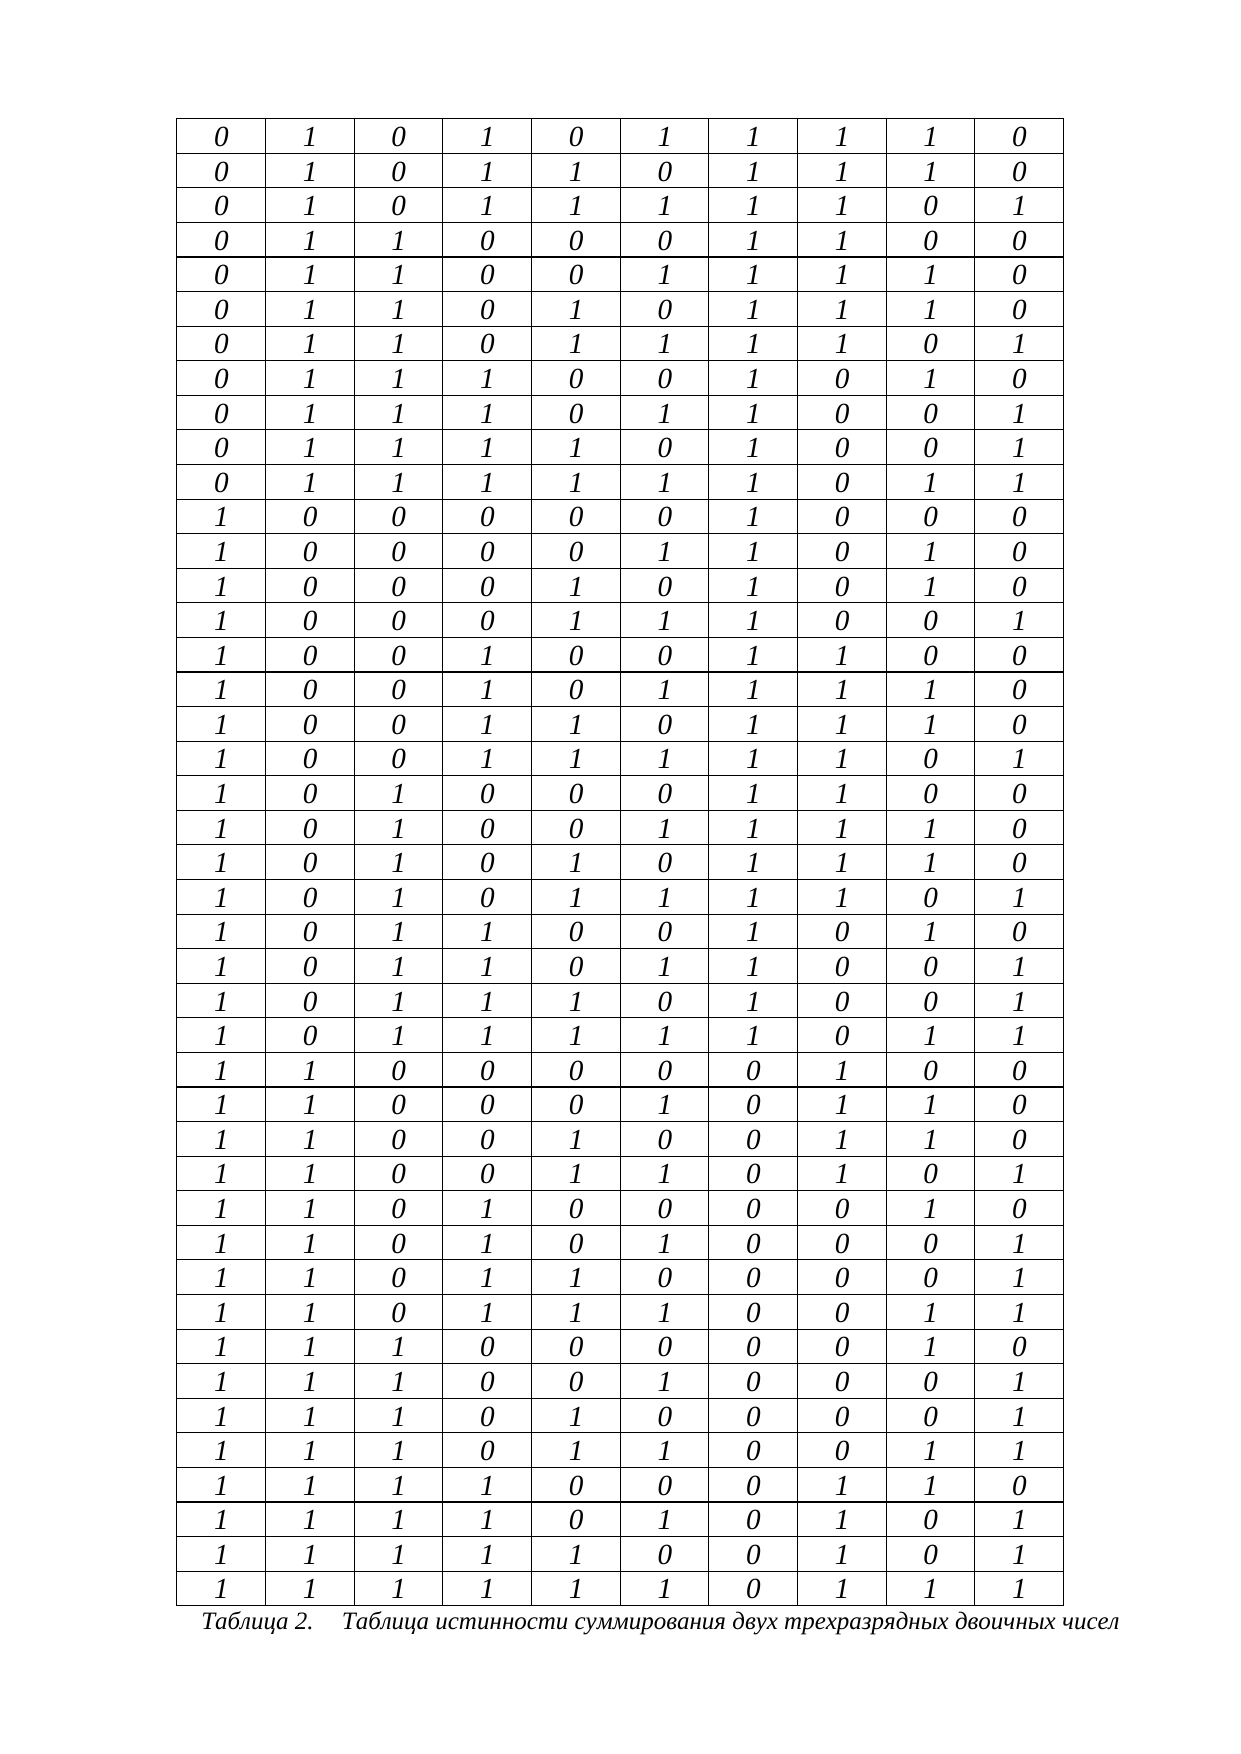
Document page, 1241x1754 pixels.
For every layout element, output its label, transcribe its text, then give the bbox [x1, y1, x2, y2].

table_cell 1 [798, 1122, 886, 1156]
table_cell 0 [355, 569, 442, 602]
table_cell 0 [443, 1433, 531, 1467]
table_cell 1 [532, 742, 620, 775]
table_cell 1 [355, 984, 442, 1017]
table_cell 1 [266, 1537, 354, 1571]
table_cell 0 [532, 776, 620, 810]
table_cell 1 [177, 534, 265, 568]
table_cell 1 [532, 603, 620, 637]
table_cell 1 [975, 430, 1063, 464]
table_cell 0 [887, 1053, 974, 1086]
table_cell 1 [532, 1295, 620, 1328]
table_cell 0 [532, 1468, 620, 1501]
table_cell 0 [887, 500, 974, 533]
table_cell 0 [266, 880, 354, 913]
table_cell 1 [266, 465, 354, 498]
table_cell 1 [532, 1157, 620, 1190]
table_cell 1 [709, 984, 797, 1017]
table_cell 0 [798, 500, 886, 533]
table_cell 1 [621, 1157, 708, 1190]
table_cell 0 [975, 569, 1063, 602]
table_cell 1 [177, 500, 265, 533]
table_cell 0 [177, 154, 265, 187]
table_cell 1 [709, 154, 797, 187]
table_cell 0 [266, 984, 354, 1017]
table_cell 0 [266, 949, 354, 983]
table_cell 1 [532, 569, 620, 602]
table_cell 0 [532, 638, 620, 671]
table_cell 1 [798, 880, 886, 913]
table_cell 1 [177, 1399, 265, 1432]
table_cell 0 [887, 776, 974, 810]
table_cell 0 [975, 1468, 1063, 1501]
table_cell 1 [798, 154, 886, 187]
table_cell 0 [975, 154, 1063, 187]
table_cell 0 [887, 1503, 974, 1536]
table_cell 1 [355, 1468, 442, 1501]
table_cell 1 [443, 673, 531, 706]
table_cell 1 [177, 603, 265, 637]
table_cell 0 [621, 1260, 708, 1294]
table_cell 1 [443, 1503, 531, 1536]
table_cell 0 [355, 1295, 442, 1328]
table_cell 1 [798, 1537, 886, 1571]
table_cell 1 [621, 188, 708, 222]
table_cell 0 [532, 258, 620, 291]
table_cell 1 [621, 258, 708, 291]
table_cell 0 [798, 1295, 886, 1328]
table_cell 0 [532, 1503, 620, 1536]
table_cell 0 [621, 292, 708, 326]
table_cell 1 [443, 1295, 531, 1328]
table_cell 0 [887, 1537, 974, 1571]
table_cell 1 [709, 638, 797, 671]
table_cell 0 [975, 638, 1063, 671]
table_cell 0 [709, 1364, 797, 1398]
table_cell 0 [532, 1330, 620, 1363]
table_cell 1 [709, 430, 797, 464]
table_cell 0 [887, 223, 974, 256]
table_cell 1 [532, 880, 620, 913]
table_cell 1 [887, 1572, 974, 1605]
table_cell 0 [798, 915, 886, 948]
table_cell 1 [355, 1330, 442, 1363]
table_cell 1 [621, 1364, 708, 1398]
table_cell 1 [355, 1433, 442, 1467]
table_cell 0 [887, 742, 974, 775]
table_cell 1 [355, 396, 442, 429]
table_cell 1 [532, 845, 620, 879]
table_cell 1 [798, 188, 886, 222]
table_cell 1 [266, 1122, 354, 1156]
table_cell 1 [709, 880, 797, 913]
table_cell 0 [798, 603, 886, 637]
table_cell 0 [355, 500, 442, 533]
table_cell 1 [443, 1468, 531, 1501]
table_cell 1 [887, 119, 974, 153]
table_cell 1 [621, 465, 708, 498]
table_cell 0 [443, 1122, 531, 1156]
table_cell 1 [177, 1433, 265, 1467]
table_cell 1 [177, 1260, 265, 1294]
table_cell 1 [177, 638, 265, 671]
table_cell 1 [177, 1572, 265, 1605]
table_cell 0 [621, 1053, 708, 1086]
table_cell 1 [355, 845, 442, 879]
table_cell 1 [621, 673, 708, 706]
table_cell 0 [266, 534, 354, 568]
table_cell 0 [355, 1157, 442, 1190]
table_cell 0 [798, 1191, 886, 1225]
table_cell 0 [709, 1330, 797, 1363]
table_cell 1 [709, 119, 797, 153]
table_cell 1 [798, 1572, 886, 1605]
table_cell 1 [177, 811, 265, 844]
table_cell 1 [177, 742, 265, 775]
table_cell 0 [887, 327, 974, 360]
table_cell 0 [443, 811, 531, 844]
table_cell 1 [621, 1433, 708, 1467]
table_cell 1 [887, 673, 974, 706]
table_cell 0 [709, 1295, 797, 1328]
table_cell 0 [975, 707, 1063, 741]
table_cell 1 [887, 361, 974, 395]
table_cell 1 [266, 361, 354, 395]
table_cell 1 [709, 949, 797, 983]
table_cell 1 [355, 430, 442, 464]
table_cell 0 [621, 915, 708, 948]
table_cell 0 [975, 776, 1063, 810]
table_cell 1 [798, 119, 886, 153]
table_cell 1 [443, 361, 531, 395]
table_cell 0 [621, 1330, 708, 1363]
table_cell 1 [532, 1572, 620, 1605]
table_cell 0 [798, 1330, 886, 1363]
table_cell 1 [798, 1053, 886, 1086]
table_cell 0 [443, 1088, 531, 1121]
table_cell 0 [709, 1122, 797, 1156]
table_cell 1 [621, 119, 708, 153]
table_cell 1 [266, 1572, 354, 1605]
table_cell 0 [709, 1537, 797, 1571]
table_cell 1 [798, 845, 886, 879]
table_cell 0 [443, 603, 531, 637]
table_cell 0 [177, 430, 265, 464]
table_cell 0 [266, 638, 354, 671]
table_cell 0 [355, 742, 442, 775]
table_cell 0 [621, 154, 708, 187]
table_cell 1 [887, 1330, 974, 1363]
table_cell 0 [621, 776, 708, 810]
table_cell 0 [621, 638, 708, 671]
table_cell 1 [177, 776, 265, 810]
table_cell 0 [887, 880, 974, 913]
table_cell 1 [887, 1433, 974, 1467]
table_cell 1 [621, 742, 708, 775]
table_cell 0 [266, 845, 354, 879]
table_cell 0 [798, 430, 886, 464]
table_cell 0 [266, 569, 354, 602]
table_cell 0 [887, 430, 974, 464]
table_cell 1 [443, 1260, 531, 1294]
table_cell 0 [975, 1122, 1063, 1156]
table_cell 1 [355, 361, 442, 395]
table_cell 1 [887, 534, 974, 568]
table_cell 1 [975, 1226, 1063, 1259]
table_cell 1 [355, 1399, 442, 1432]
table_cell 1 [355, 327, 442, 360]
table_cell 1 [355, 465, 442, 498]
table_cell 1 [266, 1295, 354, 1328]
table_cell 0 [975, 1088, 1063, 1121]
table_cell 0 [709, 1433, 797, 1467]
table_cell 1 [621, 1503, 708, 1536]
table_cell 1 [975, 465, 1063, 498]
table_cell 1 [798, 742, 886, 775]
table_cell 0 [177, 188, 265, 222]
table_cell 1 [975, 1295, 1063, 1328]
table_cell 1 [266, 1053, 354, 1086]
table_cell 0 [887, 1399, 974, 1432]
table_cell 0 [532, 1364, 620, 1398]
table_cell 0 [709, 1468, 797, 1501]
table_cell 0 [355, 1260, 442, 1294]
table_cell 0 [709, 1157, 797, 1190]
table_cell 1 [266, 396, 354, 429]
table_cell 1 [443, 915, 531, 948]
table_cell 0 [975, 845, 1063, 879]
table_cell 1 [887, 845, 974, 879]
table_cell 0 [443, 569, 531, 602]
table_cell 0 [798, 465, 886, 498]
table_cell 1 [532, 1399, 620, 1432]
table_cell 0 [887, 949, 974, 983]
table_cell 0 [443, 1053, 531, 1086]
table_cell 0 [887, 1364, 974, 1398]
table_cell 1 [975, 1364, 1063, 1398]
table_cell 1 [266, 154, 354, 187]
table_cell 1 [975, 1157, 1063, 1190]
table_cell 0 [798, 1226, 886, 1259]
table_cell 0 [798, 361, 886, 395]
table_cell 1 [709, 396, 797, 429]
table_cell 0 [266, 811, 354, 844]
table_cell 1 [887, 811, 974, 844]
table_cell 0 [443, 223, 531, 256]
table_cell 1 [266, 1330, 354, 1363]
table_cell 1 [443, 1018, 531, 1052]
table_cell 0 [887, 1226, 974, 1259]
table_cell 1 [621, 1088, 708, 1121]
table_cell 0 [887, 188, 974, 222]
table_cell 1 [798, 223, 886, 256]
table_cell 0 [621, 1537, 708, 1571]
table_cell 1 [887, 1191, 974, 1225]
table_cell 1 [532, 1537, 620, 1571]
table_cell 1 [532, 430, 620, 464]
table_cell 1 [443, 638, 531, 671]
table_cell 0 [709, 1191, 797, 1225]
table_cell 0 [621, 430, 708, 464]
table_cell 0 [532, 361, 620, 395]
table_cell 0 [975, 811, 1063, 844]
table_cell 1 [177, 1122, 265, 1156]
table_cell 0 [887, 396, 974, 429]
table_cell 1 [975, 603, 1063, 637]
table_cell 0 [709, 1260, 797, 1294]
table_cell 0 [355, 1226, 442, 1259]
table_cell 1 [443, 949, 531, 983]
table_cell 1 [975, 1260, 1063, 1294]
table_cell 0 [532, 1088, 620, 1121]
table_cell 1 [443, 396, 531, 429]
table_cell 1 [177, 1191, 265, 1225]
table_cell 1 [355, 1572, 442, 1605]
table_cell 0 [532, 949, 620, 983]
table_cell 1 [532, 292, 620, 326]
table_cell 0 [798, 1399, 886, 1432]
table_cell 1 [709, 811, 797, 844]
table_cell 1 [798, 1157, 886, 1190]
table_cell 0 [709, 1088, 797, 1121]
table_cell 1 [266, 1260, 354, 1294]
table_cell 0 [266, 500, 354, 533]
table_cell 1 [266, 1364, 354, 1398]
table_cell 1 [621, 949, 708, 983]
table_cell 1 [443, 188, 531, 222]
table_cell 1 [443, 119, 531, 153]
table_cell 1 [709, 327, 797, 360]
table_cell 1 [887, 1018, 974, 1052]
table_cell 0 [532, 119, 620, 153]
table_cell 1 [266, 1433, 354, 1467]
table_cell 1 [443, 1572, 531, 1605]
table_cell 1 [621, 396, 708, 429]
table_cell 0 [975, 1191, 1063, 1225]
table_cell 1 [532, 188, 620, 222]
table_cell 1 [355, 880, 442, 913]
table_cell 0 [355, 638, 442, 671]
table_cell 0 [621, 223, 708, 256]
table_cell 1 [532, 1260, 620, 1294]
table_cell 1 [443, 1226, 531, 1259]
table_cell 0 [177, 327, 265, 360]
table_cell 1 [443, 984, 531, 1017]
table_cell 1 [177, 915, 265, 948]
table_cell 1 [266, 1468, 354, 1501]
table_cell 0 [355, 188, 442, 222]
table_cell 0 [709, 1503, 797, 1536]
table_cell 0 [709, 1572, 797, 1605]
table_cell 0 [798, 396, 886, 429]
table_cell 0 [266, 1018, 354, 1052]
table_cell 0 [798, 949, 886, 983]
table_cell 1 [177, 1018, 265, 1052]
table_cell 1 [975, 188, 1063, 222]
table_cell 1 [887, 1122, 974, 1156]
table_cell 1 [709, 188, 797, 222]
table_cell 1 [975, 880, 1063, 913]
table_cell 0 [621, 569, 708, 602]
table_cell 1 [798, 776, 886, 810]
table_cell 1 [177, 1330, 265, 1363]
table_cell 1 [443, 707, 531, 741]
table_cell 1 [621, 603, 708, 637]
table_cell 0 [975, 500, 1063, 533]
table_cell 0 [266, 915, 354, 948]
table_cell 1 [798, 327, 886, 360]
table_cell 0 [355, 673, 442, 706]
table_cell 1 [177, 1468, 265, 1501]
table_cell 1 [709, 742, 797, 775]
table_cell 0 [532, 534, 620, 568]
table_cell 1 [266, 223, 354, 256]
table_cell 0 [621, 1399, 708, 1432]
table_cell 0 [443, 1330, 531, 1363]
table_cell 1 [443, 742, 531, 775]
table_cell 1 [975, 742, 1063, 775]
table_cell 1 [443, 1537, 531, 1571]
table_cell 0 [621, 984, 708, 1017]
table_cell 1 [177, 673, 265, 706]
table_cell 0 [266, 742, 354, 775]
table_cell 1 [887, 915, 974, 948]
table_cell 0 [177, 292, 265, 326]
table_cell 1 [887, 465, 974, 498]
table_cell 1 [532, 1018, 620, 1052]
table_cell 0 [975, 361, 1063, 395]
table_cell 1 [266, 1226, 354, 1259]
table_cell 0 [798, 1433, 886, 1467]
table_cell 1 [355, 1503, 442, 1536]
table_cell 0 [266, 673, 354, 706]
table_cell 0 [443, 845, 531, 879]
table_cell 1 [355, 258, 442, 291]
table_cell 0 [621, 500, 708, 533]
table_cell 1 [532, 1122, 620, 1156]
table_cell 1 [887, 258, 974, 291]
table_cell 1 [975, 1018, 1063, 1052]
table_cell 0 [709, 1053, 797, 1086]
table_cell 0 [621, 1191, 708, 1225]
table_cell 1 [887, 1088, 974, 1121]
table_cell 1 [355, 811, 442, 844]
table_cell 1 [177, 1364, 265, 1398]
table_cell 0 [355, 1053, 442, 1086]
table_cell 0 [798, 1260, 886, 1294]
table_cell 0 [532, 500, 620, 533]
table_cell 1 [798, 638, 886, 671]
table_cell 0 [532, 1226, 620, 1259]
table_cell 0 [443, 258, 531, 291]
table_cell 0 [355, 1088, 442, 1121]
table_cell 1 [532, 154, 620, 187]
table_cell 1 [177, 880, 265, 913]
table_cell 1 [887, 1468, 974, 1501]
table_cell 0 [975, 292, 1063, 326]
table_cell 1 [709, 776, 797, 810]
table_cell 1 [709, 569, 797, 602]
table_cell 0 [709, 1399, 797, 1432]
table_cell 1 [887, 154, 974, 187]
table_cell 1 [532, 1433, 620, 1467]
table_cell 1 [975, 1503, 1063, 1536]
table_cell 1 [443, 154, 531, 187]
table_cell 1 [532, 707, 620, 741]
table_cell 1 [266, 1157, 354, 1190]
table_cell 1 [798, 292, 886, 326]
table_cell 1 [887, 569, 974, 602]
table_cell 0 [443, 776, 531, 810]
table_cell 1 [709, 223, 797, 256]
table_cell 0 [621, 361, 708, 395]
table_cell 1 [621, 1572, 708, 1605]
table_cell 1 [798, 811, 886, 844]
table_cell 1 [798, 1468, 886, 1501]
table_cell 1 [975, 396, 1063, 429]
table_cell 1 [798, 1503, 886, 1536]
table_cell 1 [621, 1295, 708, 1328]
table_cell 0 [532, 673, 620, 706]
table_cell 1 [709, 673, 797, 706]
table_cell 0 [266, 603, 354, 637]
table_cell 0 [798, 1018, 886, 1052]
table_cell 1 [709, 845, 797, 879]
table_cell 1 [798, 1088, 886, 1121]
table_cell 0 [266, 776, 354, 810]
table_cell 0 [621, 1122, 708, 1156]
table_cell 0 [709, 1226, 797, 1259]
table_cell 1 [177, 569, 265, 602]
text Таблица истинности суммирования двух трехразрядных двоичных чисел [169, 1606, 1152, 1635]
table_cell 0 [975, 223, 1063, 256]
table_cell 0 [177, 465, 265, 498]
table_cell 1 [355, 949, 442, 983]
table_cell 1 [266, 430, 354, 464]
table_cell 0 [355, 534, 442, 568]
table_cell 0 [887, 638, 974, 671]
table_cell 0 [621, 845, 708, 879]
table_cell 1 [709, 915, 797, 948]
table_cell 1 [266, 327, 354, 360]
table_cell 0 [443, 327, 531, 360]
table_cell 0 [177, 258, 265, 291]
table_cell 1 [443, 1191, 531, 1225]
table_cell 0 [355, 154, 442, 187]
table_cell 1 [532, 327, 620, 360]
table_cell 0 [887, 1157, 974, 1190]
table_cell 1 [709, 361, 797, 395]
table_cell 0 [621, 1468, 708, 1501]
table_cell 0 [798, 984, 886, 1017]
table_cell 0 [177, 361, 265, 395]
table_cell 0 [975, 1053, 1063, 1086]
table_cell 1 [355, 1537, 442, 1571]
table_cell 0 [443, 880, 531, 913]
table_cell 0 [798, 1364, 886, 1398]
table_cell 0 [355, 1122, 442, 1156]
table_cell 1 [177, 1157, 265, 1190]
table_cell 0 [532, 915, 620, 948]
table_cell 1 [798, 258, 886, 291]
table_cell 0 [975, 119, 1063, 153]
table_cell 0 [177, 119, 265, 153]
table_cell 1 [355, 1364, 442, 1398]
table_cell 0 [355, 707, 442, 741]
table_cell 1 [621, 1018, 708, 1052]
table_cell 0 [532, 223, 620, 256]
table_cell 1 [177, 949, 265, 983]
table_cell 1 [887, 707, 974, 741]
table_cell 1 [266, 1191, 354, 1225]
table_cell 0 [266, 707, 354, 741]
table_cell 1 [621, 880, 708, 913]
table_cell 1 [177, 1088, 265, 1121]
table_cell 1 [709, 707, 797, 741]
table_cell 1 [266, 292, 354, 326]
table_cell 0 [621, 707, 708, 741]
table_cell 1 [709, 258, 797, 291]
table_cell 1 [266, 1503, 354, 1536]
table_cell 1 [266, 1088, 354, 1121]
table_cell 1 [177, 1053, 265, 1086]
table_cell 0 [975, 534, 1063, 568]
table_cell 1 [177, 1226, 265, 1259]
table_cell 0 [355, 603, 442, 637]
table_cell 1 [177, 1295, 265, 1328]
table_cell 0 [355, 119, 442, 153]
table_cell 1 [887, 1295, 974, 1328]
table_cell 1 [532, 984, 620, 1017]
table_cell 0 [887, 603, 974, 637]
table_cell 1 [975, 984, 1063, 1017]
table_cell 1 [266, 188, 354, 222]
table_cell 1 [975, 949, 1063, 983]
table_cell 1 [443, 430, 531, 464]
table_cell 0 [532, 1191, 620, 1225]
table_cell 1 [266, 119, 354, 153]
table_cell 0 [975, 258, 1063, 291]
table_cell 0 [532, 396, 620, 429]
table_cell 1 [975, 1572, 1063, 1605]
table_cell 1 [798, 707, 886, 741]
table_cell 1 [798, 673, 886, 706]
table_cell 1 [355, 292, 442, 326]
table_cell 0 [798, 534, 886, 568]
table_cell 1 [975, 1433, 1063, 1467]
table_cell 1 [709, 292, 797, 326]
table_cell 0 [443, 1364, 531, 1398]
table_cell 1 [709, 1018, 797, 1052]
table_cell 1 [621, 327, 708, 360]
table_cell 1 [621, 1226, 708, 1259]
table_cell 1 [621, 534, 708, 568]
table_cell 0 [443, 1399, 531, 1432]
table_cell 0 [798, 569, 886, 602]
table_cell 0 [443, 534, 531, 568]
table_cell 1 [177, 1503, 265, 1536]
table_cell 0 [975, 1330, 1063, 1363]
table_cell 1 [355, 223, 442, 256]
table_cell 0 [532, 1053, 620, 1086]
table_cell 1 [355, 915, 442, 948]
table_cell 1 [975, 1399, 1063, 1432]
table_cell 0 [975, 673, 1063, 706]
table_cell 0 [177, 223, 265, 256]
table_cell 1 [887, 292, 974, 326]
table_cell 1 [355, 776, 442, 810]
table_cell 0 [887, 984, 974, 1017]
table_cell 1 [709, 534, 797, 568]
table_cell 1 [266, 1399, 354, 1432]
table_cell 0 [887, 1260, 974, 1294]
table_cell 1 [709, 500, 797, 533]
table_cell 0 [177, 396, 265, 429]
table_cell 1 [177, 984, 265, 1017]
table_cell 1 [975, 327, 1063, 360]
table_cell 1 [177, 845, 265, 879]
table_cell 1 [532, 465, 620, 498]
table_cell 0 [975, 915, 1063, 948]
table_cell 0 [443, 1157, 531, 1190]
table_cell 0 [443, 292, 531, 326]
table_cell 1 [709, 603, 797, 637]
table_cell 1 [177, 1537, 265, 1571]
table_cell 1 [266, 258, 354, 291]
table_cell 1 [443, 465, 531, 498]
table_cell 1 [709, 465, 797, 498]
table_cell 0 [532, 811, 620, 844]
table_cell 0 [443, 500, 531, 533]
table_cell 0 [355, 1191, 442, 1225]
table_cell 1 [177, 707, 265, 741]
table_cell 1 [621, 811, 708, 844]
table_cell 1 [975, 1537, 1063, 1571]
table_cell 1 [355, 1018, 442, 1052]
